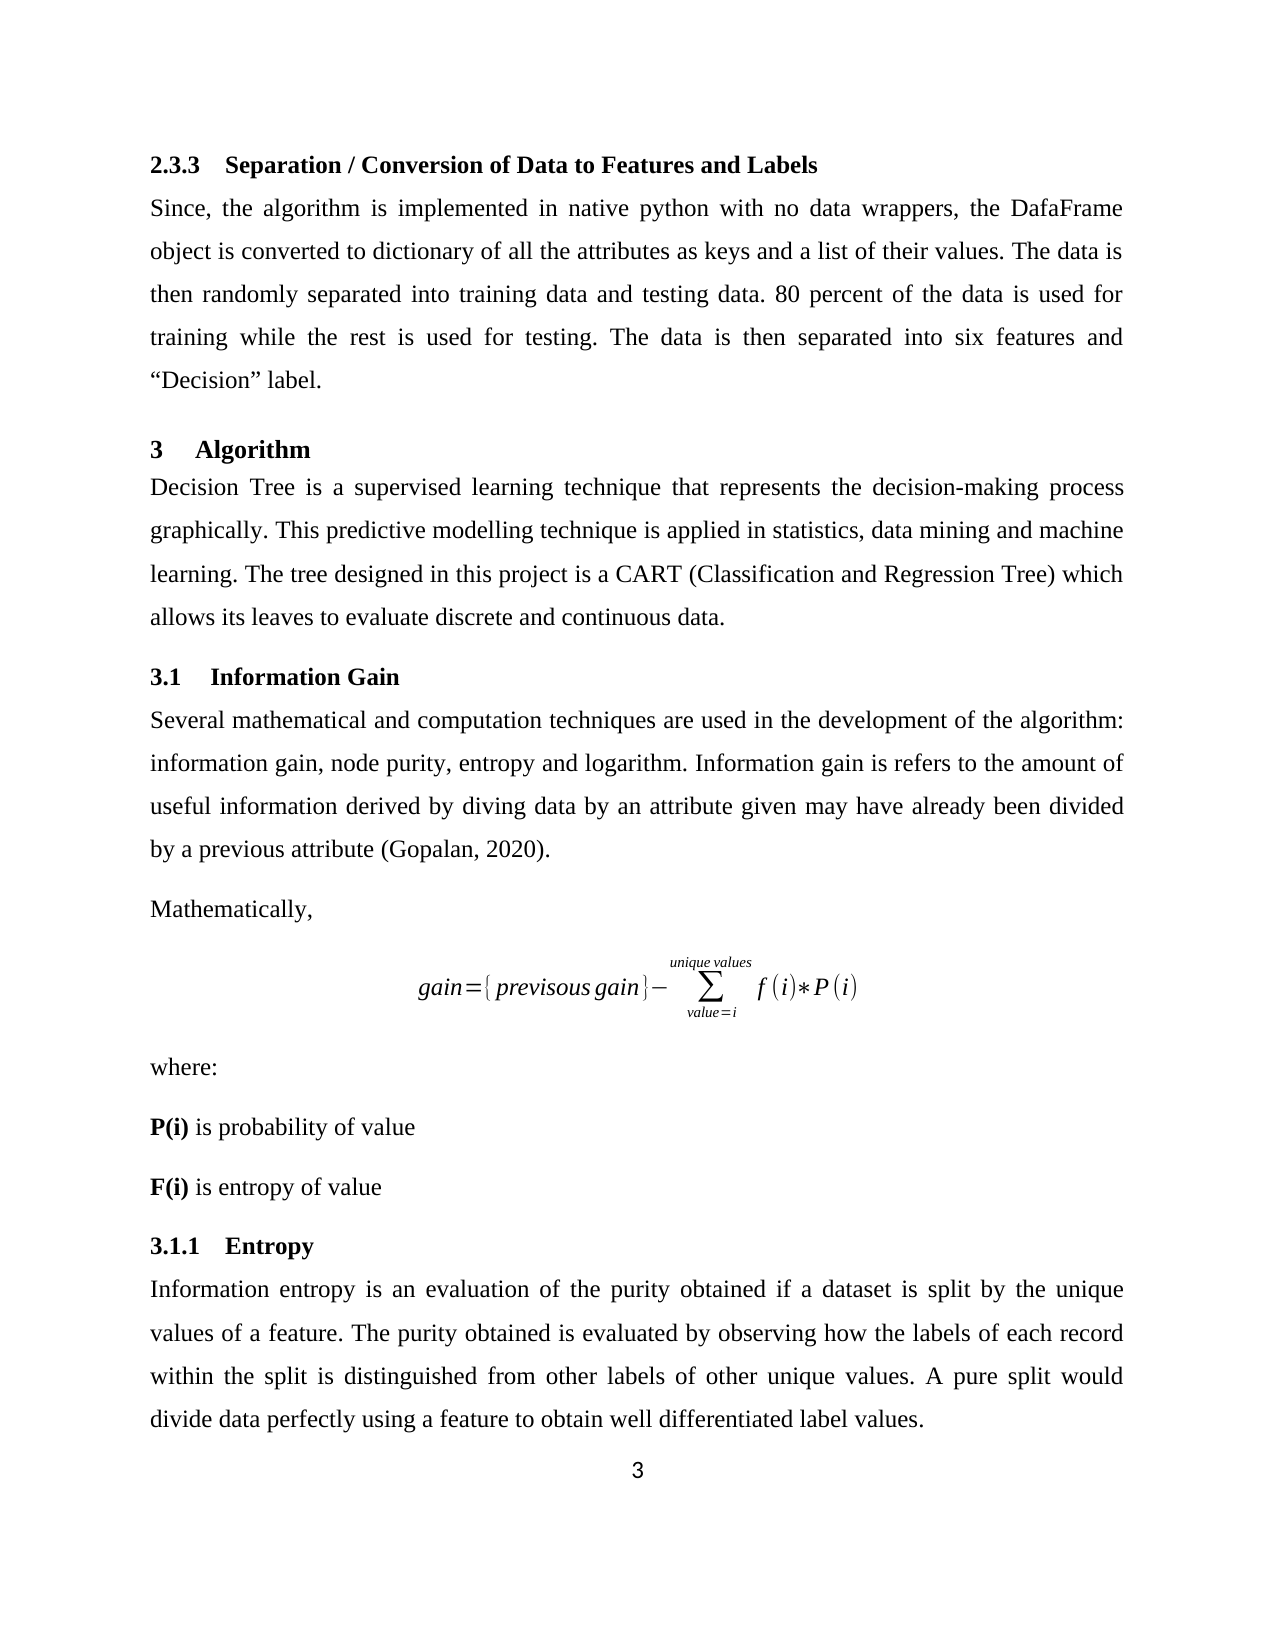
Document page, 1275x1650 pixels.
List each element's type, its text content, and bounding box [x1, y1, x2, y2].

text Decision Tree is a supervised learning technique that represents the decision-making process graphically. This predictive modelling technique is applied in statistics, data mining and machine learning. The tree designed in this project is a CART (Classification and Regression Tree) which allows its leaves to evaluate discrete and continuous data. [150, 472, 1125, 631]
text Since, the algorithm is implemented in native python with no data wrappers, the DafaFrame object is converted to dictionary of all the attributes as keys and a list of their values. The data is then randomly separated into training data and testing data. 80 percent of the data is used for training while the rest is used for testing. The data is then separated into six features and “Decision” label. [150, 193, 1125, 394]
text where: [150, 1052, 1125, 1081]
subtitle Algorithm [150, 434, 1125, 464]
text P(i) is probability of value [150, 1112, 1125, 1141]
text Several mathematical and computation techniques are used in the development of the algorithm: information gain, node purity, entropy and logarithm. Information gain is refers to the amount of useful information derived by diving data by an attribute given may have already been divided by a previous attribute (Gopalan, 2020). [150, 705, 1125, 863]
text Information entropy is an evaluation of the purity obtained if a dataset is split by the unique values of a feature. The purity obtained is evaluated by observing how the labels of each record within the split is distinguished from other labels of other unique values. A pure split would divide data perfectly using a feature to obtain well differentiated label values. [150, 1274, 1125, 1433]
subtitle Entropy [150, 1231, 1125, 1260]
text Mathematically, [150, 894, 1125, 923]
subtitle Separation / Conversion of Data to Features and Labels [150, 150, 1125, 179]
subtitle Information Gain [150, 662, 1125, 690]
text F(i) is entropy of value [150, 1172, 1125, 1200]
